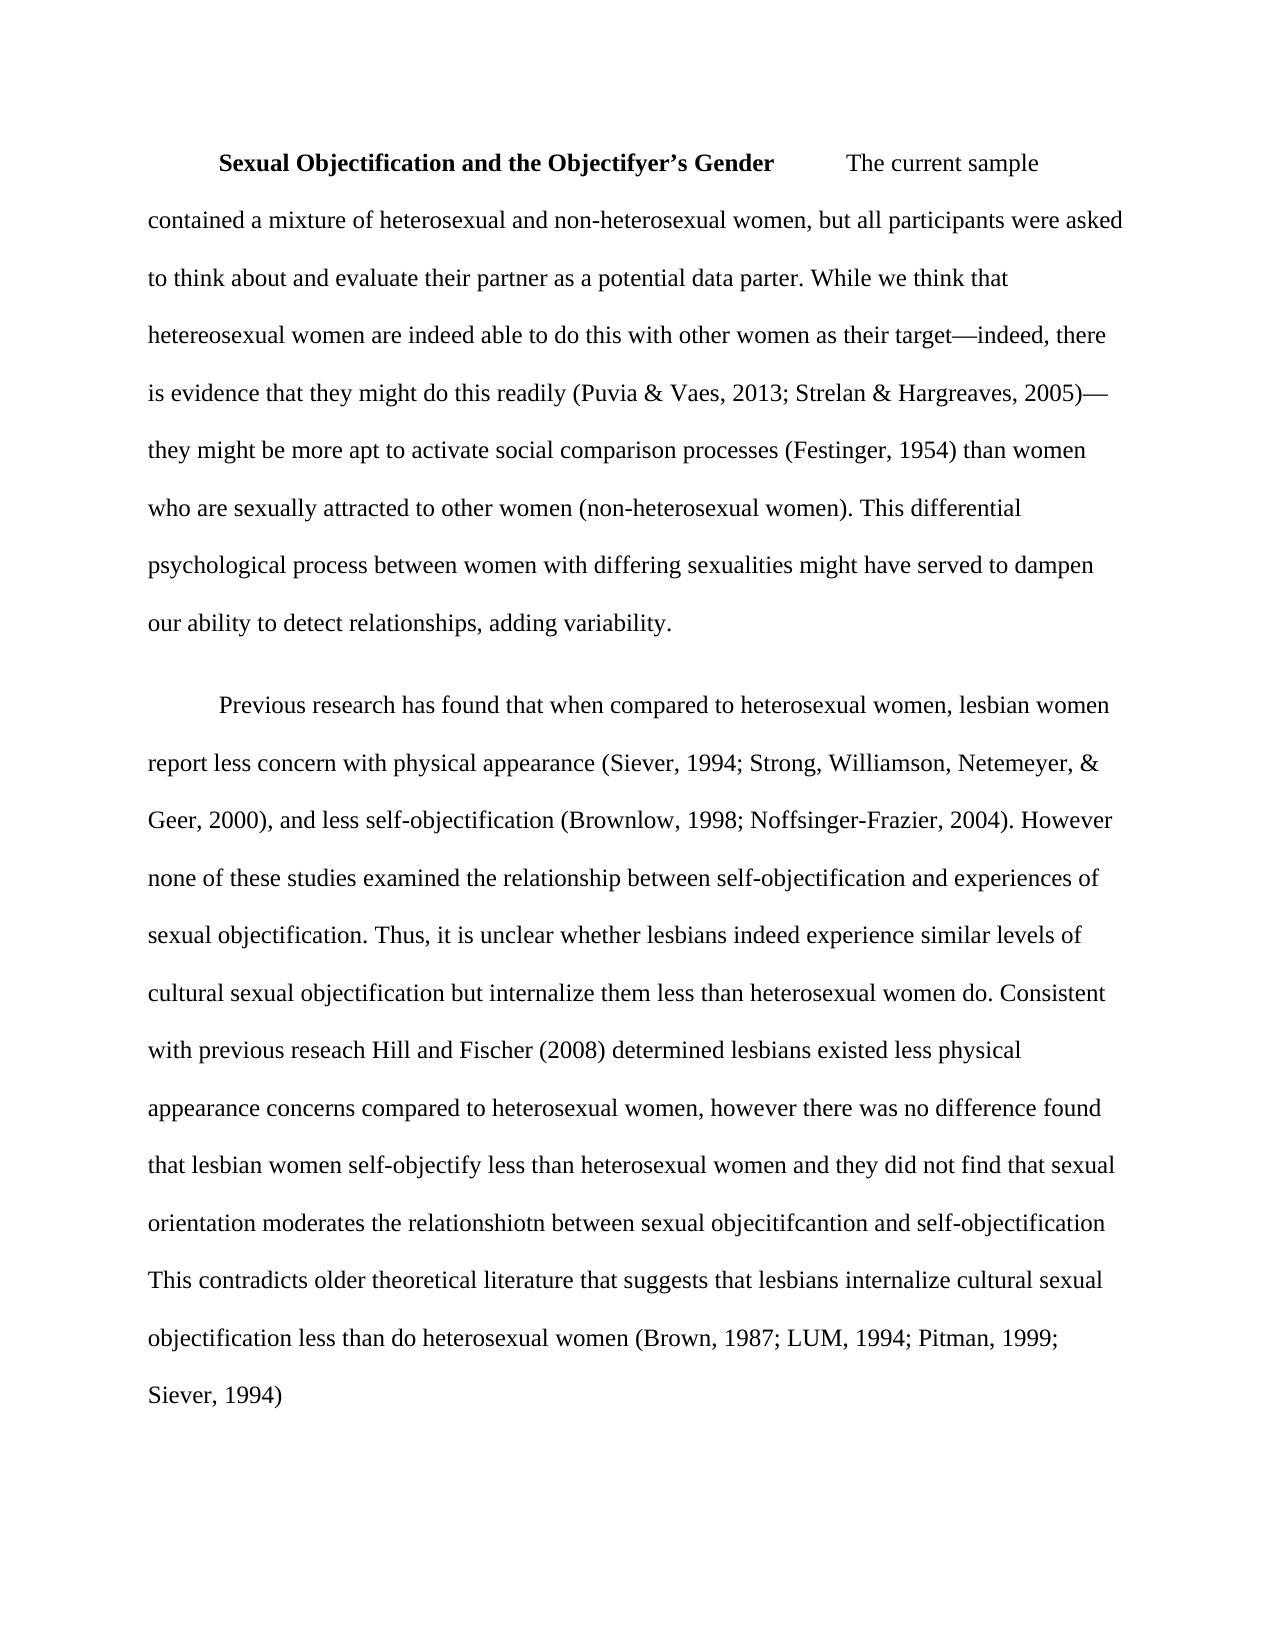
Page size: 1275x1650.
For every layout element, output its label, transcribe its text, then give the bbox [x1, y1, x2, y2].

subtitle Sexual Objectification and the Objectifyer’s Gender [148, 148, 775, 177]
text Previous research has found that when compared to heterosexual women, lesbian women report less concern with physical appearance (Siever, 1994; Strong, Williamson, Netemeyer, & Geer, 2000), and less self-objectification (Brownlow, 1998; Noffsinger-Frazier, 2004). However none of these studies examined the relationship between self-objectification and experiences of sexual objectification. Thus, it is unclear whether lesbians indeed experience similar levels of cultural sexual objectification but internalize them less than heterosexual women do. Consistent with previous reseach Hill and Fischer (2008) determined lesbians existed less physical appearance concerns compared to heterosexual women, however there was no difference found that lesbian women self-objectify less than heterosexual women and they did not find that sexual orientation moderates the relationshiotn between sexual objecitifcantion and self-objectification This contradicts older theoretical literature that suggests that lesbians internalize cultural sexual objectification less than do heterosexual women (Brown, 1987; LUM, 1994; Pitman, 1999; Siever, 1994) [148, 690, 1127, 1409]
text The current sample contained a mixture of heterosexual and non-heterosexual women, but all participants were asked to think about and evaluate their partner as a potential data parter. While we think that hetereosexual women are indeed able to do this with other women as their target—indeed, there is evidence that they might do this readily (Puvia & Vaes, 2013; Strelan & Hargreaves, 2005)—they might be more apt to activate social comparison processes (Festinger, 1954) than women who are sexually attracted to other women (non-heterosexual women). This differential psychological process between women with differing sexualities might have served to dampen our ability to detect relationships, adding variability. [148, 148, 1127, 636]
